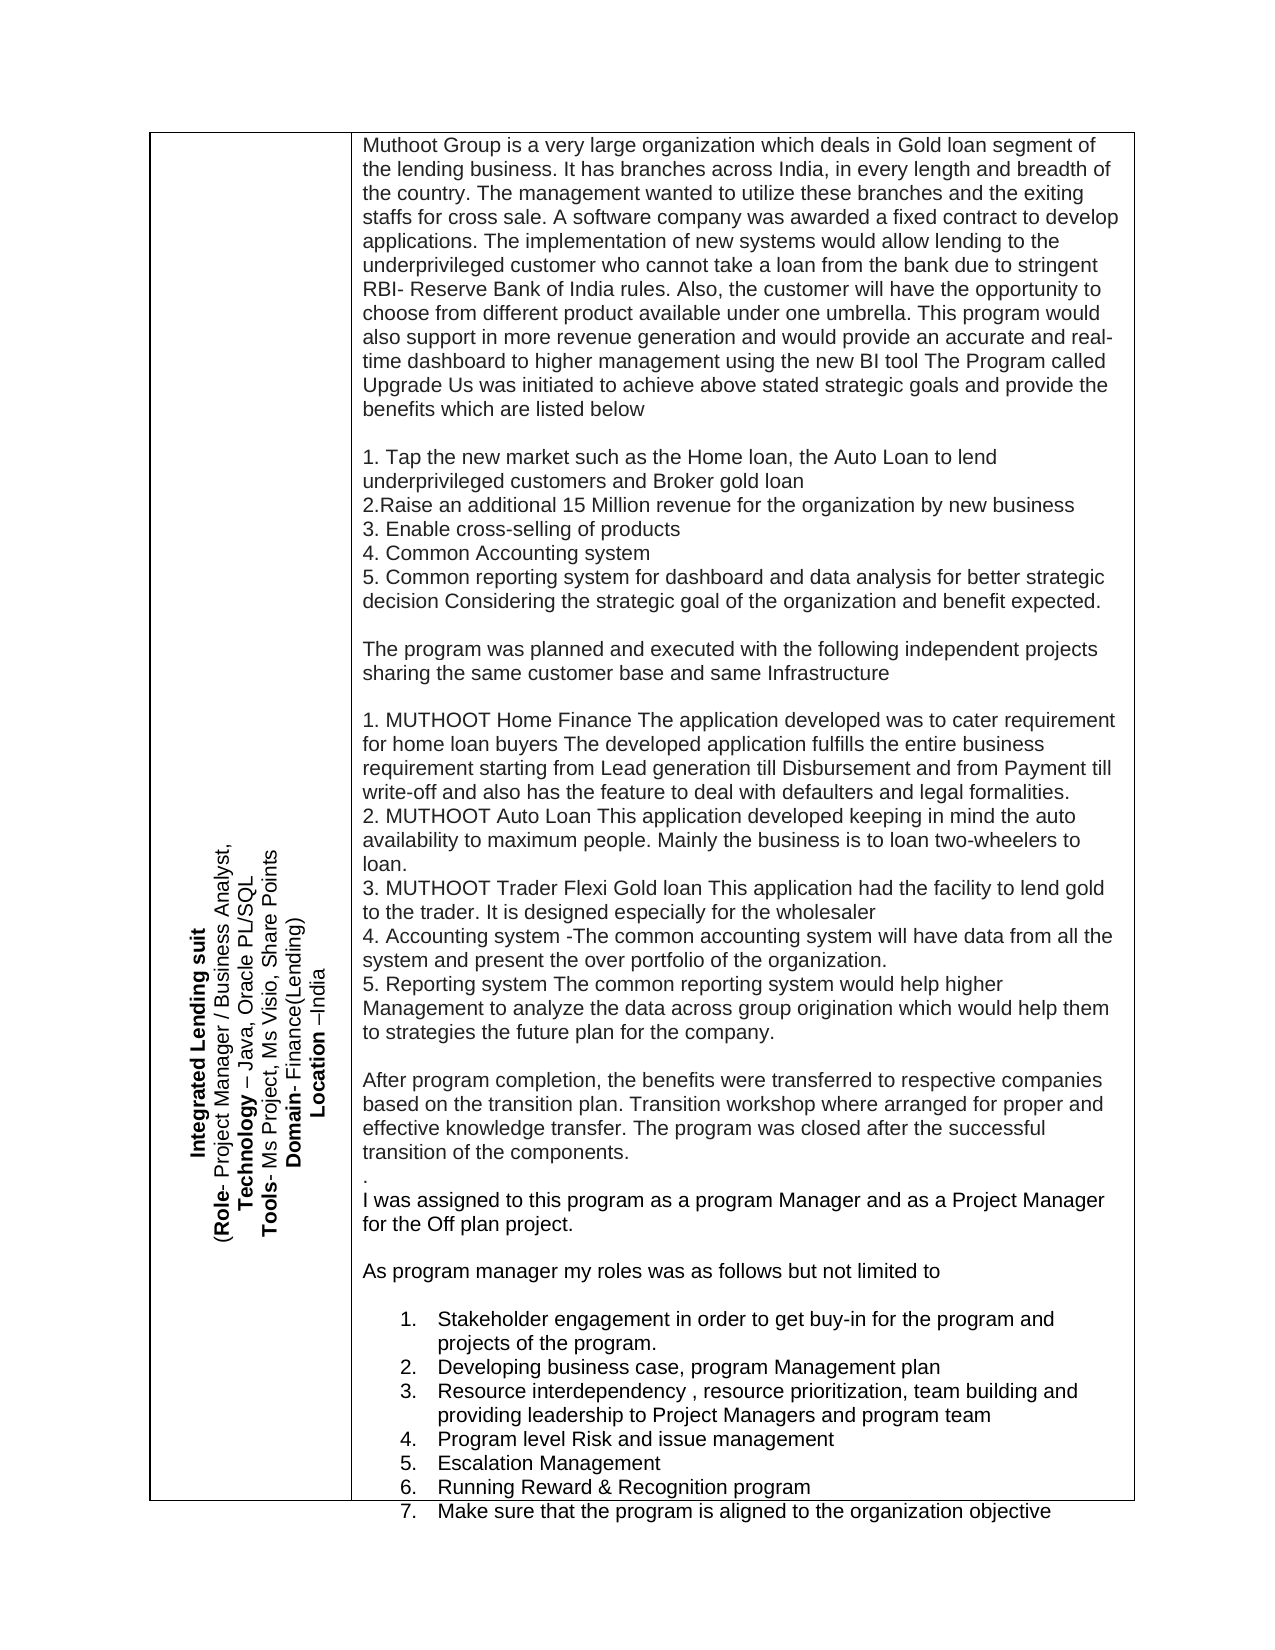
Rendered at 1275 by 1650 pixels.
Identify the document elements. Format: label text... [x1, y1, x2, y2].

table_cell Muthoot Group is a very large organization which deals in Gold loan segment of the lending business. It has branches across India, in every length and breadth of the country. The management wanted to utilize these branches and the exiting staffs for cross sale. A software company was awarded a fixed contract to develop applications. The implementation of new systems would allow lending to the underprivileged customer who cannot take a loan from the bank due to stringent RBI- Reserve Bank of India rules. Also, the customer will have the opportunity to choose from different product available under one umbrella. This program would also support in more revenue generation and would provide an accurate and real-time dashboard to higher management using the new BI tool The Program called Upgrade Us was initiated to achieve above stated strategic goals and provide the benefits which are listed below 1. Tap the new market such as the Home loan, the Auto Loan to lend underprivileged customers and Broker gold loan 2.Raise an additional 15 Million revenue for the organization by new business 3. Enable cross-selling of products 4. Common Accounting system 5. Common reporting system for dashboard and data analysis for better strategic decision Considering the strategic goal of the organization and benefit expected. The program was planned and executed with the following independent projects sharing the same customer base and same Infrastructure 1. MUTHOOT Home Finance The application developed was to cater requirement for home loan buyers The developed application fulfills the entire business requirement starting from Lead generation till Disbursement and from Payment till write-off and also has the feature to deal with defaulters and legal formalities. 2. MUTHOOT Auto Loan This application developed keeping in mind the auto availability to maximum people. Mainly the business is to loan two-wheelers to loan. 3. MUTHOOT Trader Flexi Gold loan This application had the facility to lend gold to the trader. It is designed especially for the wholesaler 4. Accounting system -The common accounting system will have data from all the system and present the over portfolio of the organization. 5. Reporting system The common reporting system would help higher Management to analyze the data across group origination which would help them to strategies the future plan for the company. After program completion, the benefits were transferred to respective companies based on the transition plan. Transition workshop where arranged for proper and effective knowledge transfer. The program was closed after the successful transition of the components. . I was assigned to this program as a program Manager and as a Project Manager for the Off plan project. As program manager my roles was as follows but not limited to Stakeholder engagement in order to get buy-in for the program and projects of the program. Developing business case, program Management plan Resource interdependency , resource prioritization, team building and providing leadership to Project Managers and program team Program level Risk and issue management Escalation Management Running Reward & Recognition program Make sure that the program is aligned to the organization objective Conduct Program transition and Sustainment. Conduct Program Status review meeting As Project Manager and Business Analyst my roles were as follows but not limited to Studying the requirement by conducting requirement gathering session with the business users and prepare Solution Mapping document Preparing Functional Specification document and Test cases for the ongoing deliveries and demonstrate the incremental modules to business users in the form of Prototype before commencing final development. Preparing Project plan, schedule and Risk management in addition to other plans like resource management plan, quality management plan etc Team building, Stakeholder management, periodic project status review. Liaison between customer and onsite / offshore team of 2-30 in size Finance Management customer engagement, escalation management [352, 133, 1134, 1500]
table_cell Integrated Lending suit (Role- Project Manager / Business Analyst, Technology – Java, Oracle PL/SQL Tools- Ms Project, Ms Visio, Share Points Domain- Finance(Lending) Location –India [151, 133, 351, 1500]
